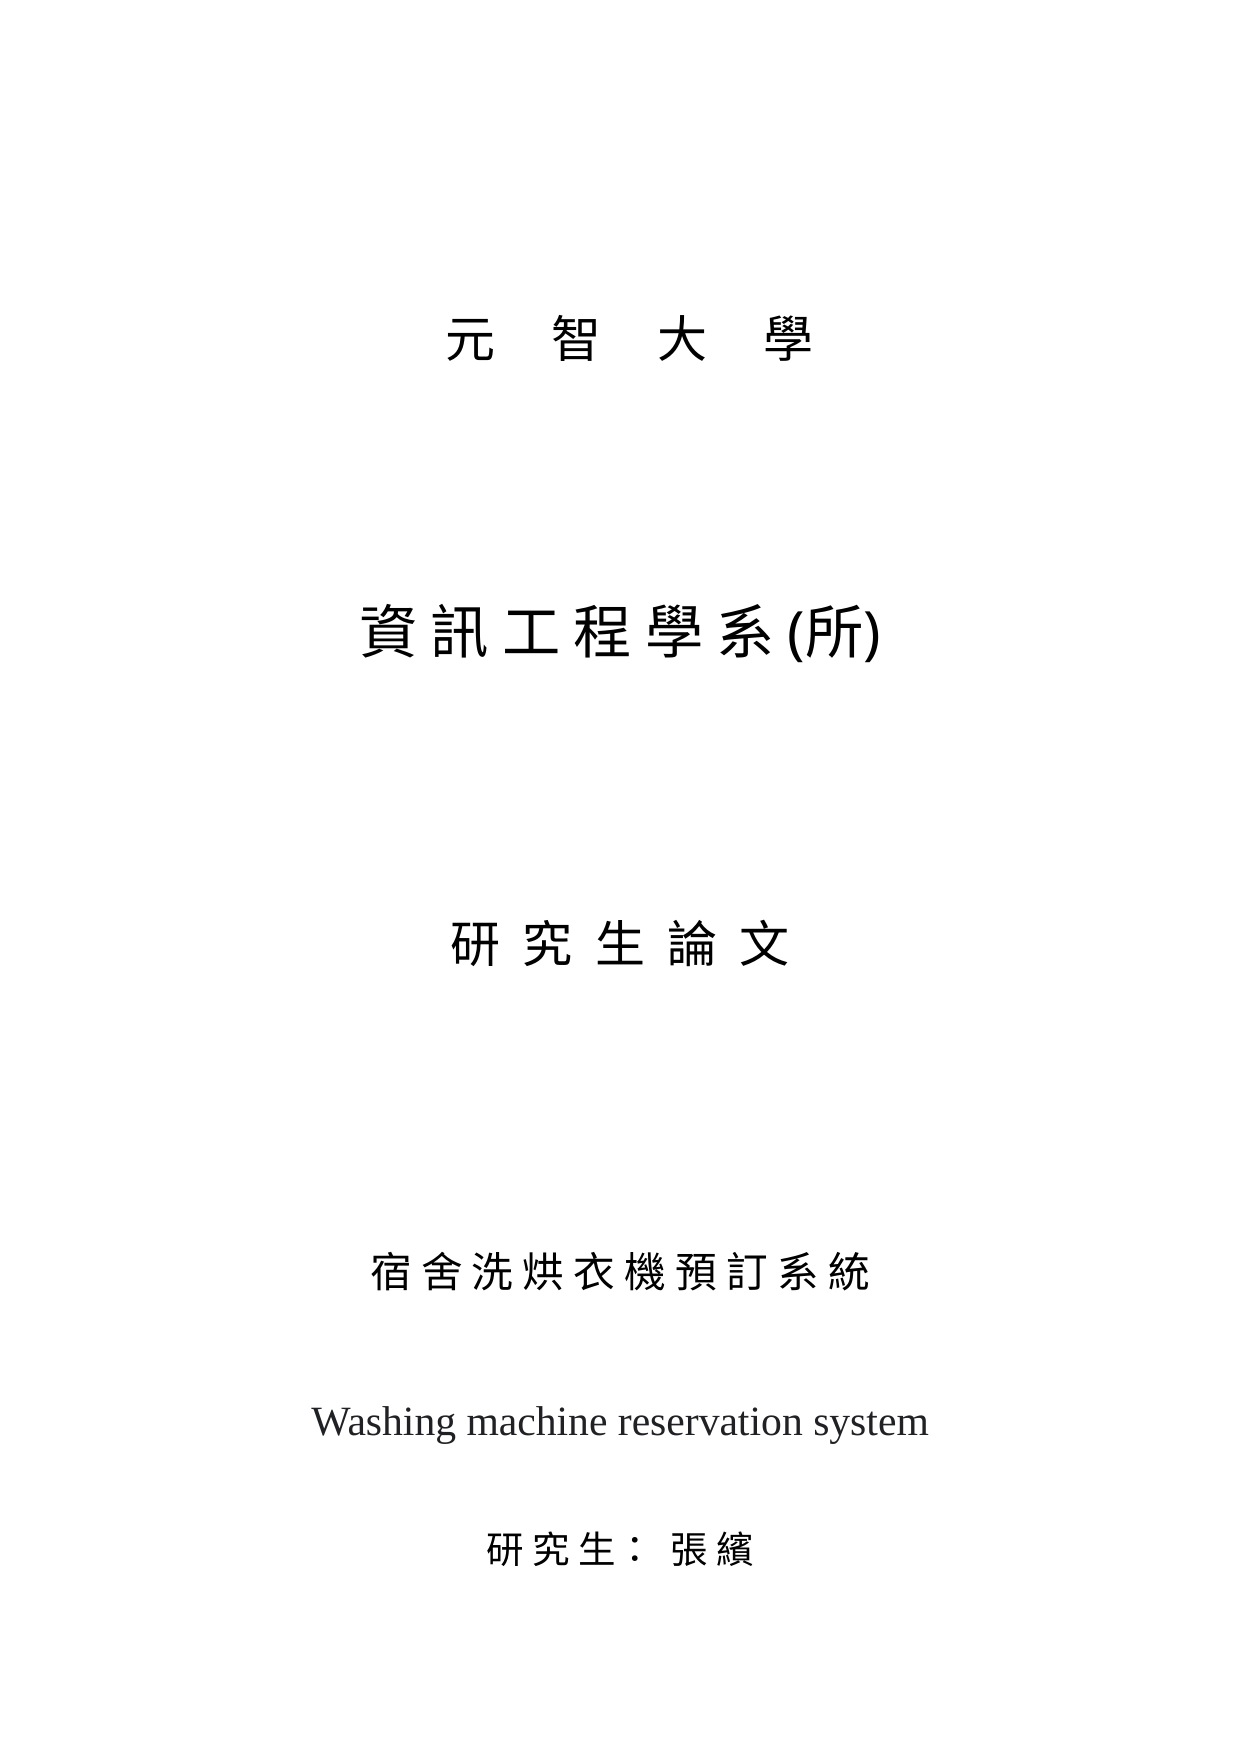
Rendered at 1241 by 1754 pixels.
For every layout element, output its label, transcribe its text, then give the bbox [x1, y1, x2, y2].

text 資 訊 工 程 學 系 (所) [187, 571, 1053, 686]
text 元 智 大 學 [187, 299, 1053, 375]
text 宿 舍 洗 烘 衣 機 預 訂 系 統 [187, 1231, 1053, 1307]
text 研 究 生 論 文 [187, 902, 1053, 979]
text 研 究 生： 張 繽 [187, 1508, 1053, 1585]
text Washing machine reservation system [187, 1382, 1053, 1503]
